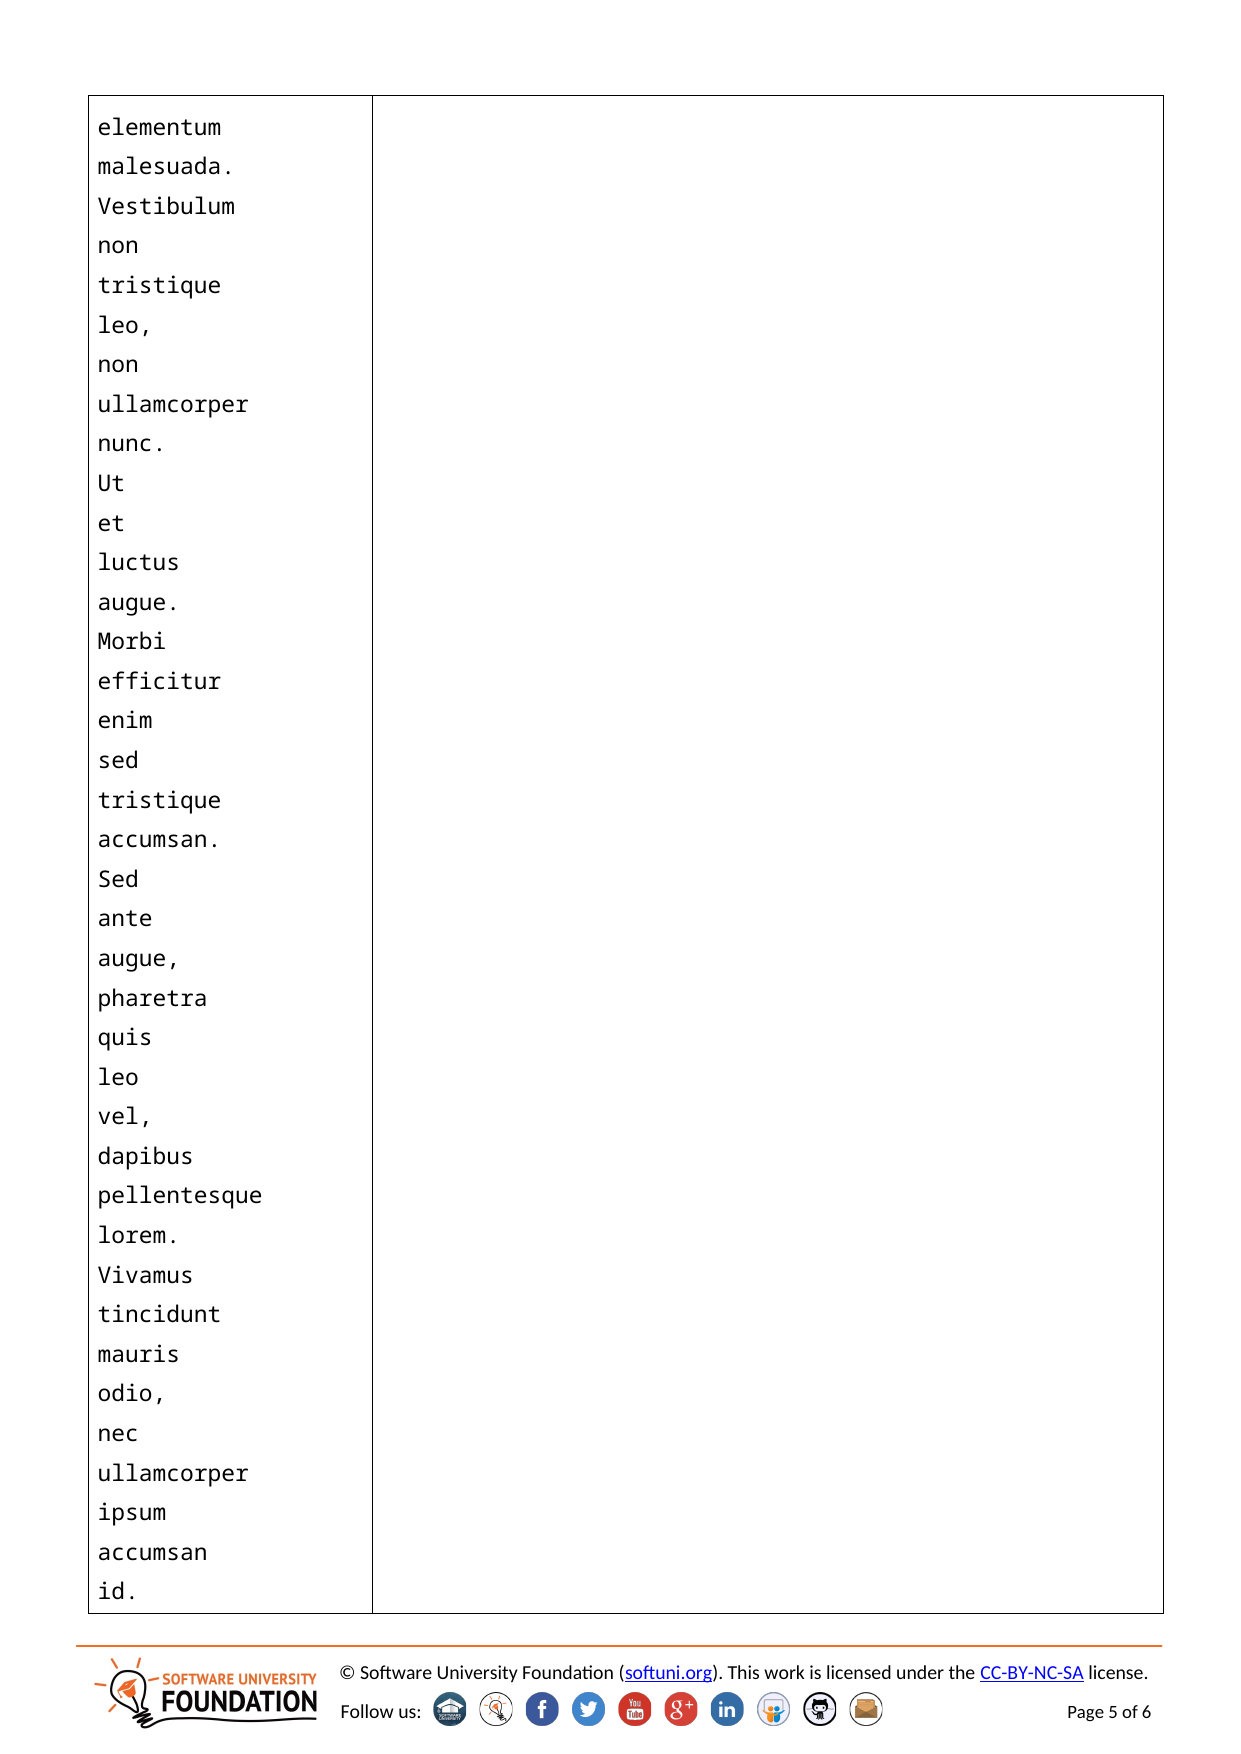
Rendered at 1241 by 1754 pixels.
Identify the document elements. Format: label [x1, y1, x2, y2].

picture [710, 1692, 744, 1726]
picture [93, 1656, 317, 1729]
picture [433, 1692, 467, 1726]
picture [664, 1692, 698, 1726]
picture [479, 1692, 513, 1726]
picture [572, 1692, 605, 1726]
picture [525, 1692, 559, 1726]
table_cell [89, 96, 372, 1612]
picture [803, 1692, 837, 1726]
picture [849, 1692, 883, 1726]
picture [757, 1692, 790, 1726]
table_cell [373, 96, 1163, 1612]
picture [618, 1692, 652, 1726]
